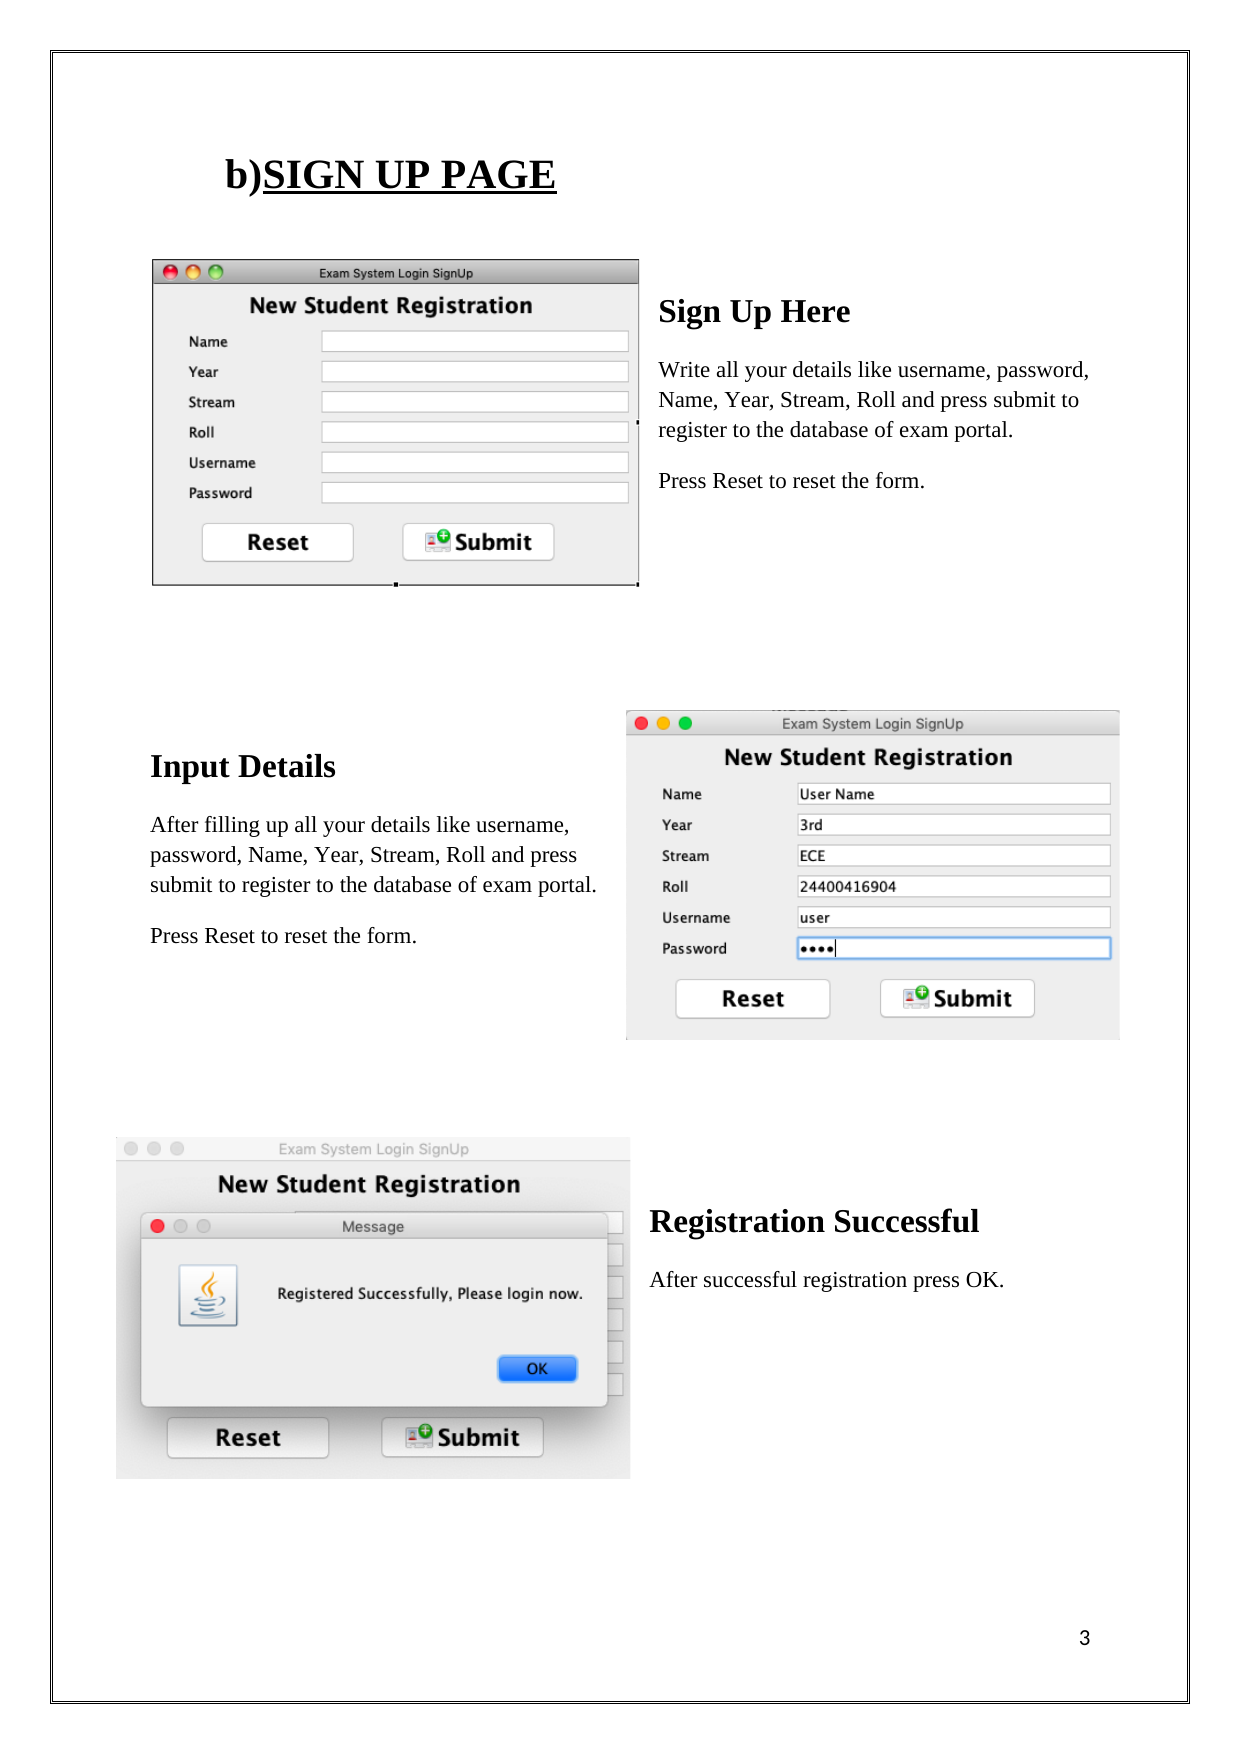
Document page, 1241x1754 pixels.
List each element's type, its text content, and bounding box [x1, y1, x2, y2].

picture [150, 257, 640, 587]
text Write all your details like username, password, Name, Year, Stream, Roll and press submit to register to the database of exam portal. [640, 356, 1090, 442]
picture [626, 710, 1120, 1040]
text Press Reset to reset the form. [640, 467, 1090, 493]
text Registration Successful [631, 1201, 1090, 1239]
list SIGN UP PAGE [225, 150, 1090, 198]
text Press Reset to reset the form. [150, 922, 626, 949]
text Input Details [150, 746, 626, 784]
text After successful registration press OK. [631, 1266, 1090, 1292]
picture [116, 1137, 631, 1479]
text Sign Up Here [640, 291, 1090, 329]
text After filling up all your details like username, password, Name, Year, Stream, Roll and press submit to register to the database of exam portal. [150, 811, 626, 898]
